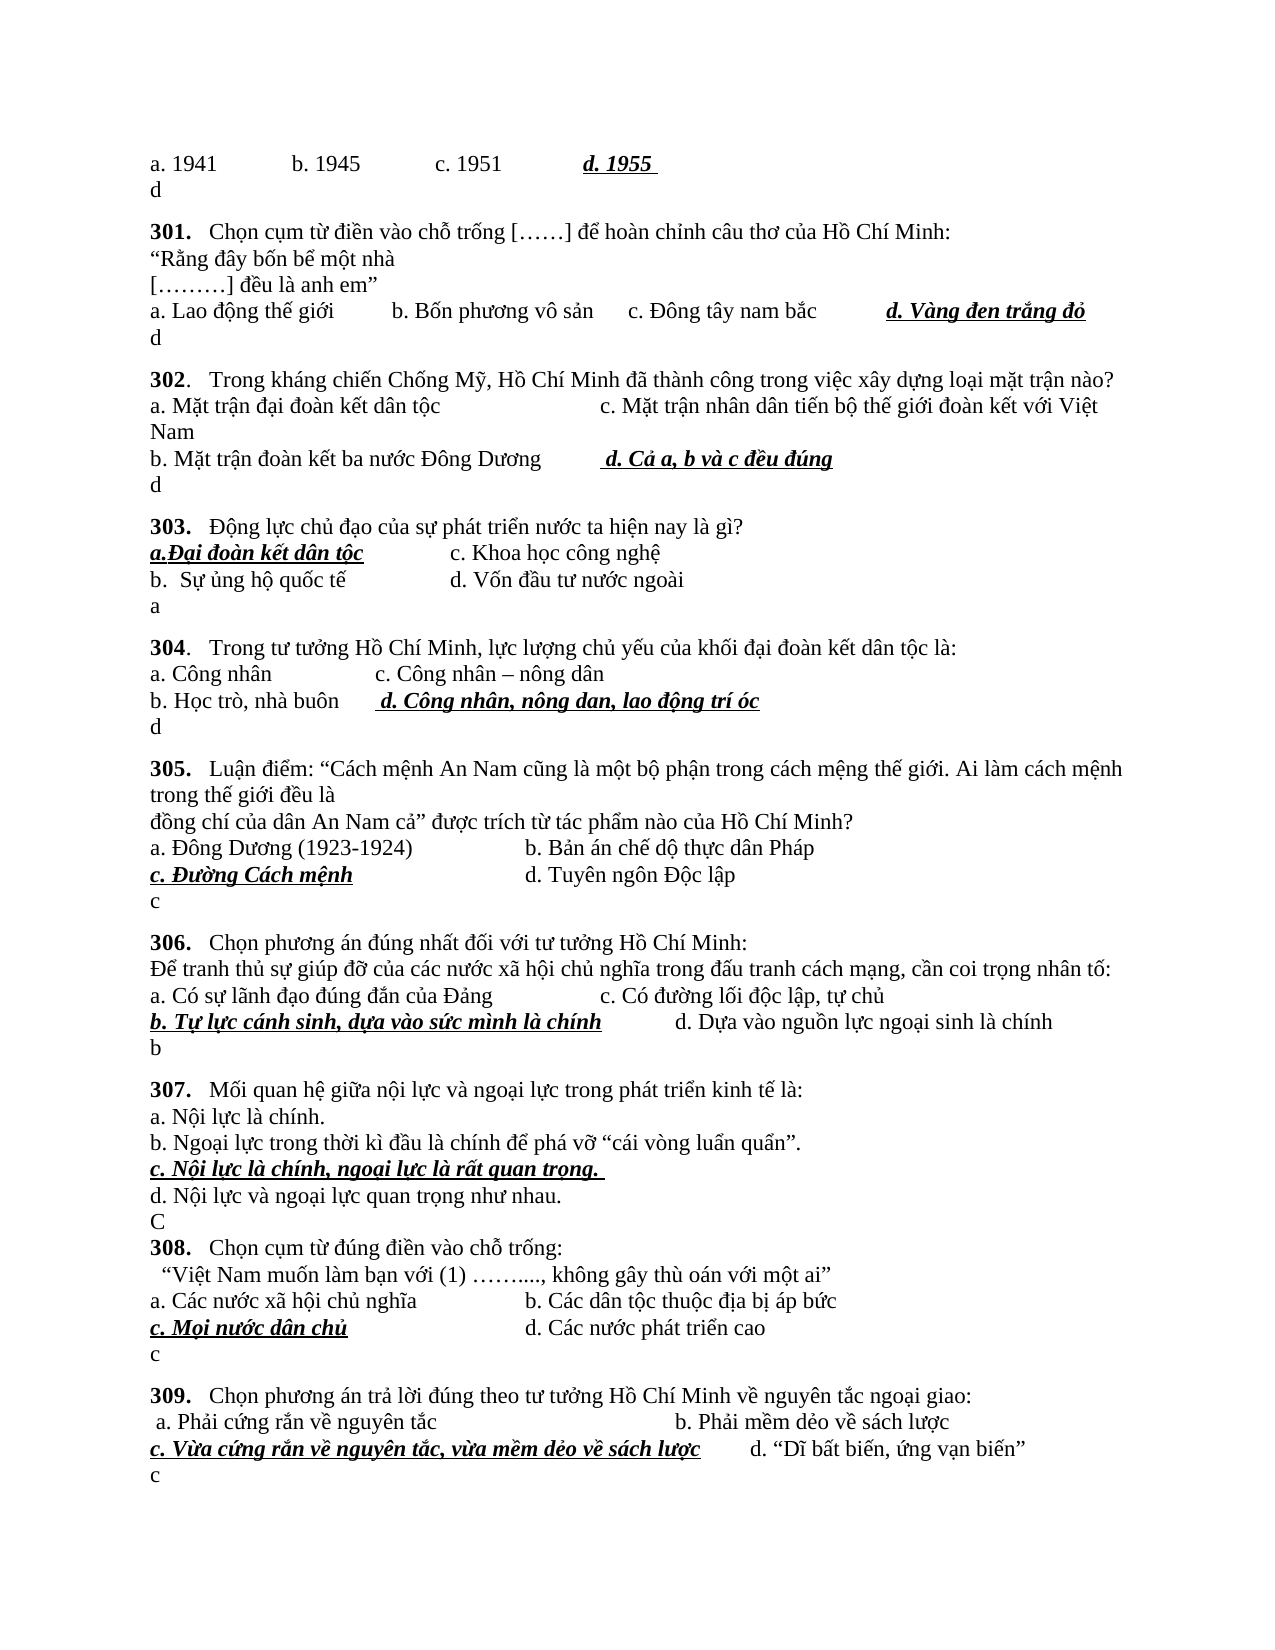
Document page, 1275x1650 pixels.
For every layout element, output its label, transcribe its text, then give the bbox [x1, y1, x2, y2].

text 304. Trong tư tưởng Hồ Chí Minh, lực lượng chủ yếu của khối đại đoàn kết dân tộc là: [150, 634, 1125, 661]
text d [150, 471, 1125, 497]
text 303. Động lực chủ đạo của sự phát triển nước ta hiện nay là gì? [150, 513, 1125, 539]
text b. Tự lực cánh sinh, dựa vào sức mình là chính d. Dựa vào nguồn lực ngoại sinh là chính [150, 1008, 1125, 1034]
text Để tranh thủ sự giúp đỡ của các nước xã hội chủ nghĩa trong đấu tranh cách mạng, cần coi trọng nhân tố: [150, 955, 1125, 982]
text c [150, 1340, 1125, 1366]
text 301. Chọn cụm từ điền vào chỗ trống [……] để hoàn chỉnh câu thơ của Hồ Chí Minh: [150, 218, 1125, 245]
text C [150, 1208, 1125, 1234]
text b [150, 1034, 1125, 1061]
text a. Đông Dương (1923-1924) b. Bản án chế dộ thực dân Pháp [150, 834, 1125, 861]
text 307. Mối quan hệ giữa nội lực và ngoại lực trong phát triển kinh tế là: [150, 1076, 1125, 1103]
text a. Mặt trận đại đoàn kết dân tộc c. Mặt trận nhân dân tiến bộ thế giới đoàn kết với Việt Nam [150, 392, 1125, 445]
text 305. Luận điểm: “Cách mệnh An Nam cũng là một bộ phận trong cách mệng thế giới. Ai làm cách mệnh trong thế giới đều là [150, 755, 1125, 808]
text d [150, 713, 1125, 739]
text “Việt Nam muốn làm bạn với (1) ……...., không gây thù oán với một ai” [150, 1261, 1125, 1287]
text c. Mọi nước dân chủ d. Các nước phát triển cao [150, 1313, 1125, 1340]
text đồng chí của dân An Nam cả” được trích từ tác phẩm nào của Hồ Chí Minh? [150, 808, 1125, 834]
text a [150, 592, 1125, 618]
text b. Học trò, nhà buôn d. Công nhân, nông dan, lao động trí óc [150, 687, 1125, 713]
text d. Nội lực và ngoại lực quan trọng như nhau. [150, 1182, 1125, 1208]
text c [150, 887, 1125, 913]
text c. Vừa cứng rắn về nguyên tắc, vừa mềm dẻo về sách lược d. “Dĩ bất biến, ứng vạn biến” [150, 1434, 1125, 1461]
text a.Đại đoàn kết dân tộc c. Khoa học công nghệ [150, 539, 1125, 566]
text 302. Trong kháng chiến Chống Mỹ, Hồ Chí Minh đã thành công trong việc xây dựng loại mặt trận nào? [150, 366, 1125, 392]
text a. Lao động thế giới b. Bốn phương vô sản c. Đông tây nam bắc d. Vàng đen trắng đỏ [150, 297, 1125, 324]
text b. Mặt trận đoàn kết ba nước Đông Dương d. Cả a, b và c đều đúng [150, 445, 1125, 471]
text a. Có sự lãnh đạo đúng đắn của Đảng c. Có đường lối độc lập, tự chủ [150, 982, 1125, 1008]
text a. Phải cứng rắn về nguyên tắc b. Phải mềm dẻo về sách lược [150, 1408, 1125, 1434]
text c. Nội lực là chính, ngoại lực là rất quan trọng. [150, 1155, 1125, 1182]
text c. Đường Cách mệnh d. Tuyên ngôn Độc lập [150, 861, 1125, 887]
text a. Công nhân c. Công nhân – nông dân [150, 661, 1125, 687]
text b. Ngoại lực trong thời kì đầu là chính để phá vỡ “cái vòng luẩn quẩn”. [150, 1129, 1125, 1155]
text [………] đều là anh em” [150, 271, 1125, 297]
text c [150, 1461, 1125, 1487]
text 309. Chọn phương án trả lời đúng theo tư tưởng Hồ Chí Minh về nguyên tắc ngoại giao: [150, 1382, 1125, 1408]
text 308. Chọn cụm từ đúng điền vào chỗ trống: [150, 1234, 1125, 1261]
text a. Nội lực là chính. [150, 1103, 1125, 1129]
text a. Các nước xã hội chủ nghĩa b. Các dân tộc thuộc địa bị áp bức [150, 1287, 1125, 1313]
text 306. Chọn phương án đúng nhất đối với tư tưởng Hồ Chí Minh: [150, 929, 1125, 955]
text d [150, 324, 1125, 350]
text a. 1941 b. 1945 c. 1951 d. 1955 [150, 150, 1125, 176]
text “Rằng đây bốn bể một nhà [150, 245, 1125, 271]
text b. Sự ủng hộ quốc tế d. Vốn đầu tư nước ngoài [150, 566, 1125, 592]
text d [150, 176, 1125, 203]
